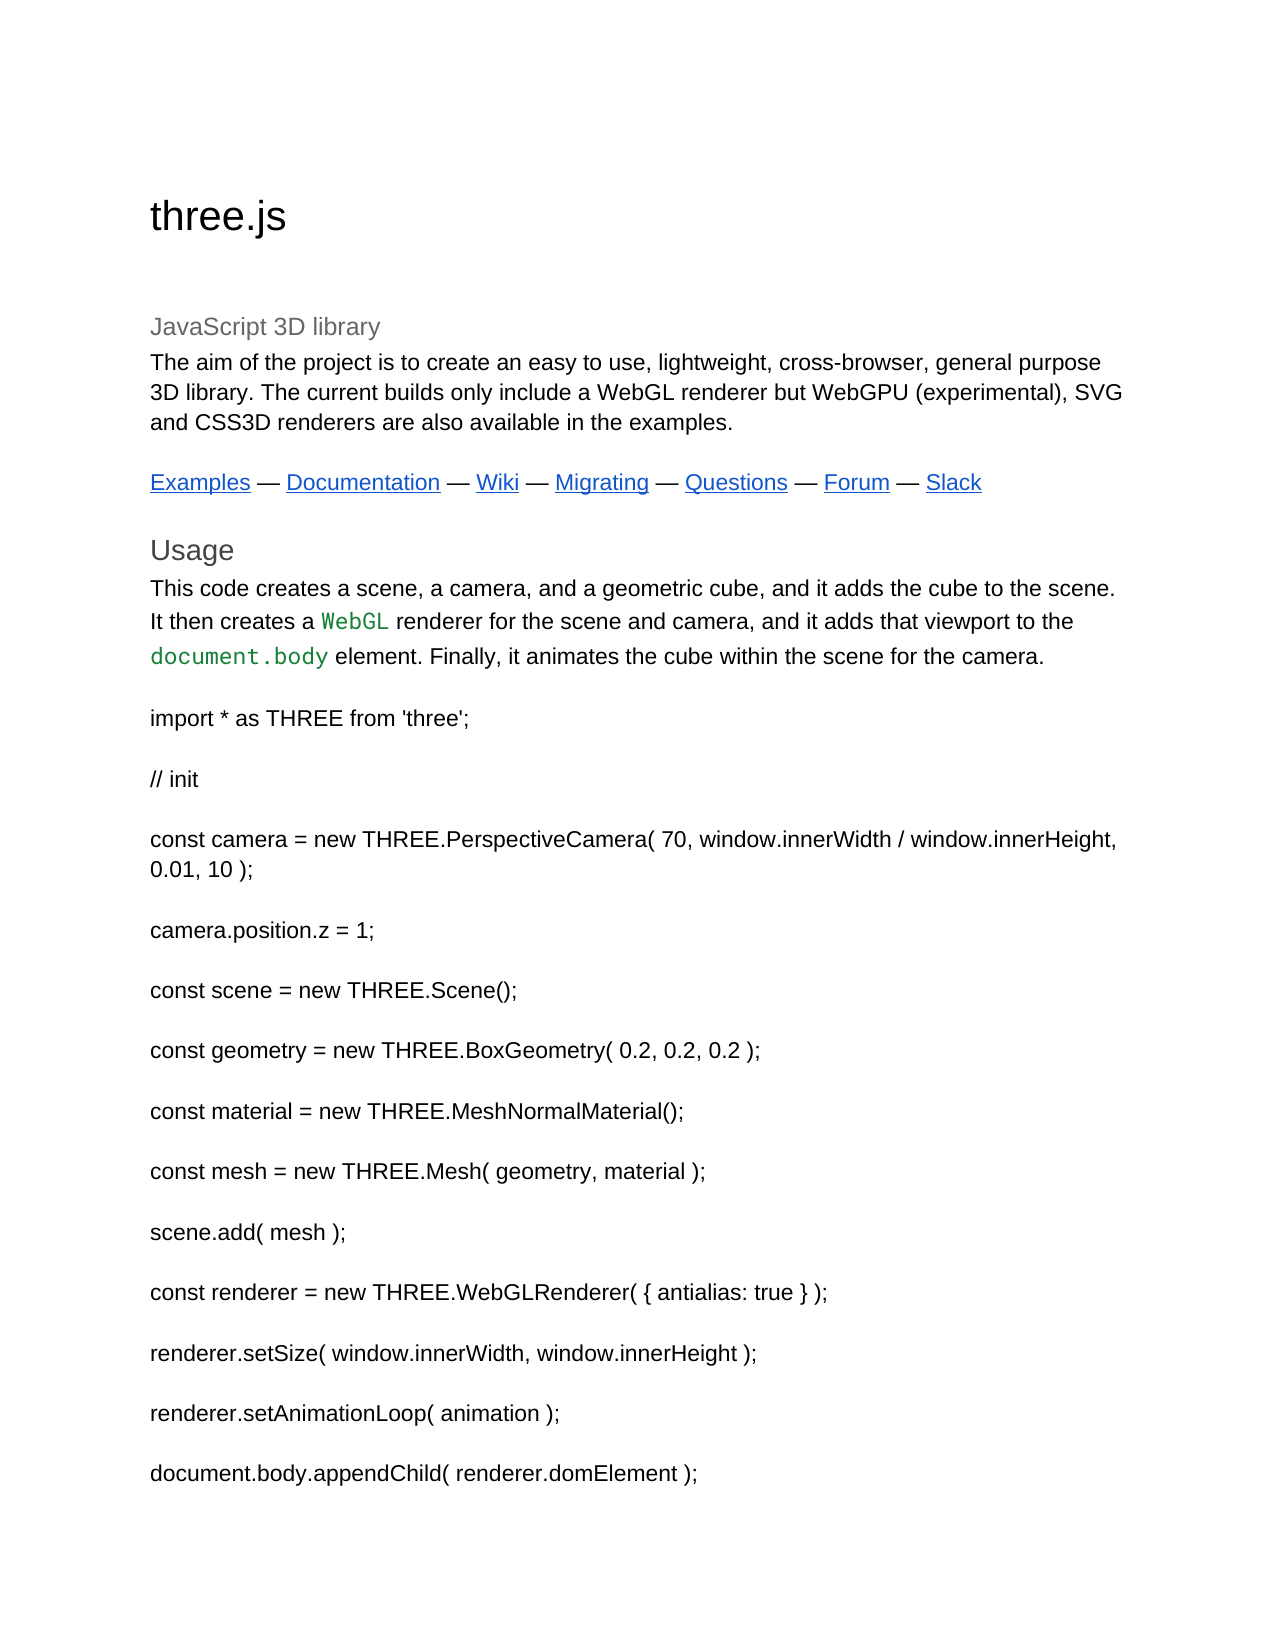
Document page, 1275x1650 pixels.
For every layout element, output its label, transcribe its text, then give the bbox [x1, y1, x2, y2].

text renderer.setSize( window.innerWidth, window.innerHeight ); [150, 1339, 1125, 1366]
text const material = new THREE.MeshNormalMaterial(); [150, 1098, 1125, 1124]
text camera.position.z = 1; [150, 917, 1125, 943]
text document.body.appendChild( renderer.domElement ); [150, 1460, 1125, 1487]
text scene.add( mesh ); [150, 1219, 1125, 1245]
text // init [150, 766, 1125, 792]
text const camera = new THREE.PerspectiveCamera( 70, window.innerWidth / window.innerHeight, 0.01, 10 ); [150, 826, 1125, 883]
text const renderer = new THREE.WebGLRenderer( { antialias: true } ); [150, 1279, 1125, 1306]
text import * as THREE from 'three'; [150, 705, 1125, 732]
subtitle three.js [150, 192, 1125, 239]
text const scene = new THREE.Scene(); [150, 977, 1125, 1003]
text renderer.setAnimationLoop( animation ); [150, 1400, 1125, 1426]
text const mesh = new THREE.Mesh( geometry, material ); [150, 1158, 1125, 1185]
text The aim of the project is to create an easy to use, lightweight, cross-browser, general purpose 3D library. The current builds only include a WebGL renderer but WebGPU (experimental), SVG and CSS3D renderers are also available in the examples. [150, 348, 1125, 435]
text This code creates a scene, a camera, and a geometric cube, and it adds the cube to the scene. It then creates a WebGL renderer for the scene and camera, and it adds that viewport to the document.body element. Finally, it animates the cube within the scene for the camera. [150, 575, 1125, 671]
text Examples — Documentation — Wiki — Migrating — Questions — Forum — Slack [150, 469, 1125, 496]
text const geometry = new THREE.BoxGeometry( 0.2, 0.2, 0.2 ); [150, 1037, 1125, 1064]
subtitle JavaScript 3D library [150, 311, 1125, 340]
subtitle Usage [150, 533, 1125, 566]
